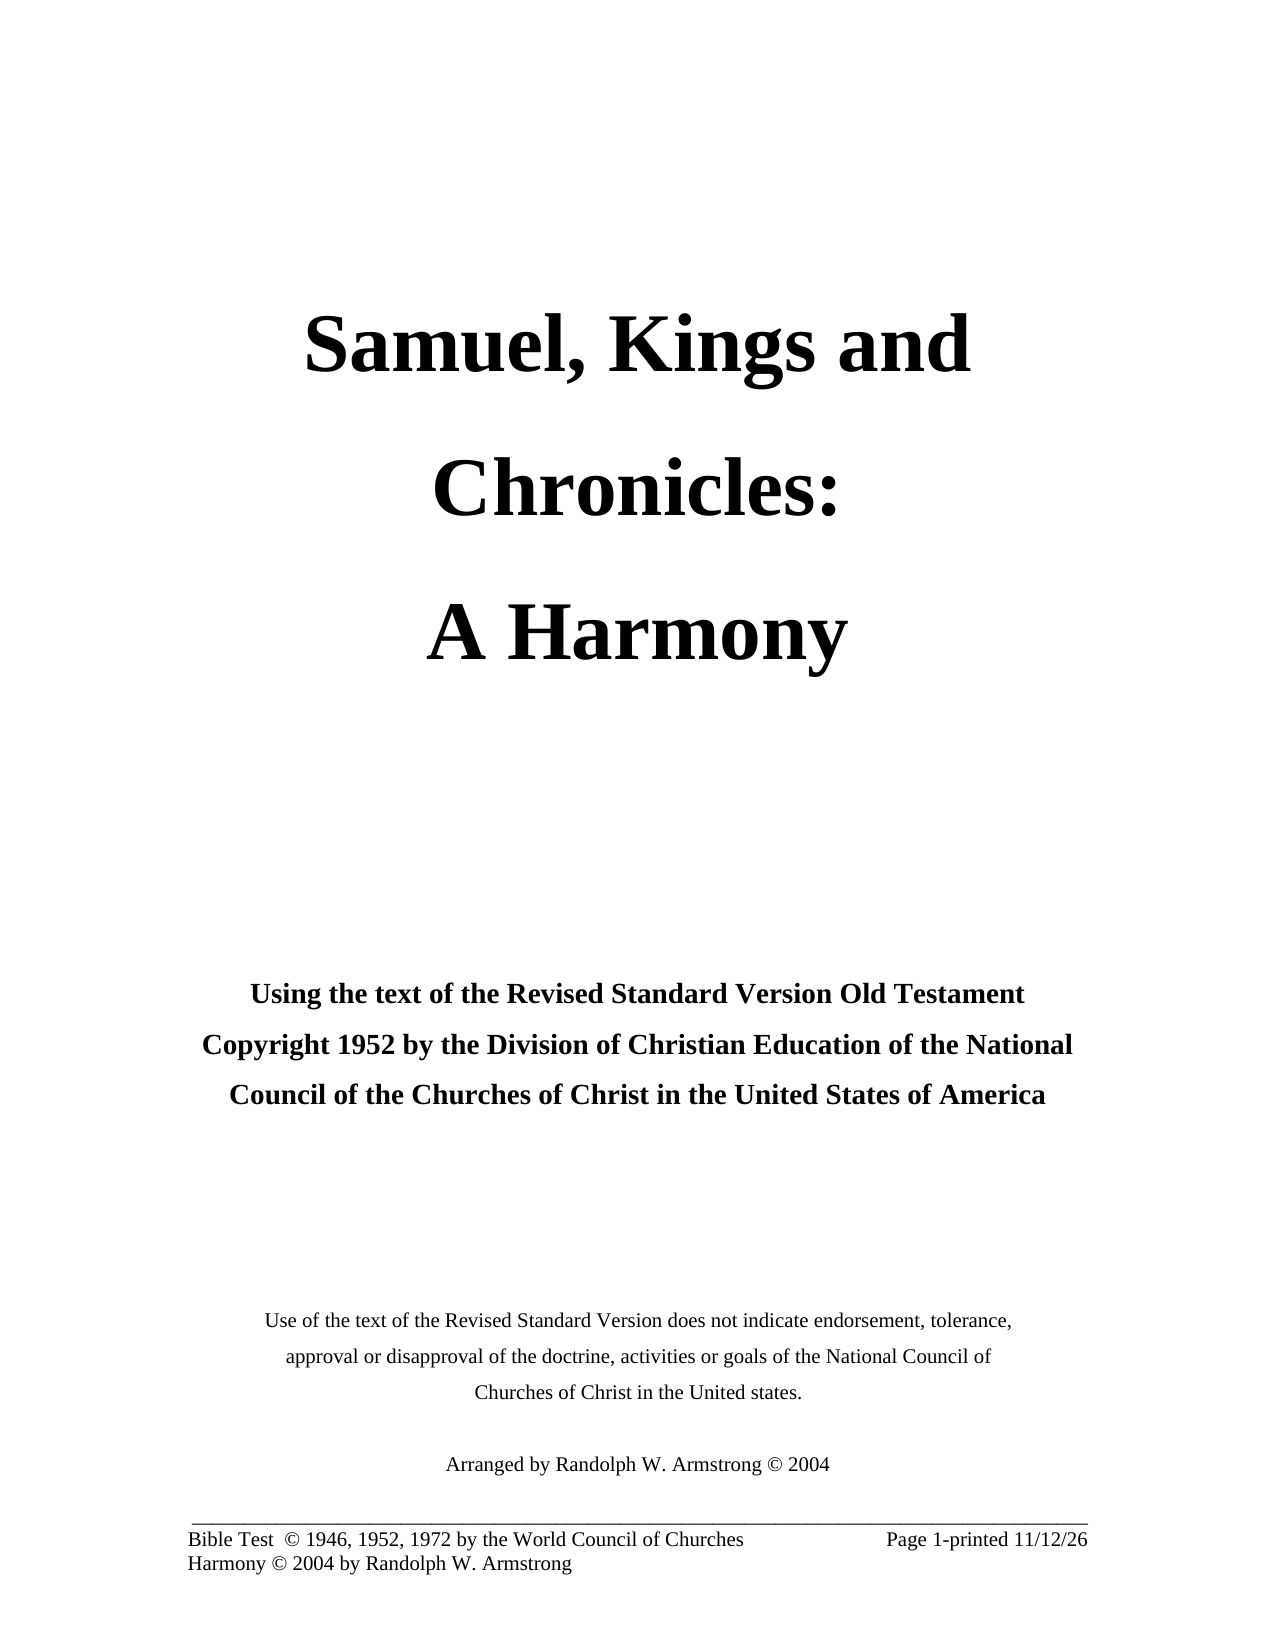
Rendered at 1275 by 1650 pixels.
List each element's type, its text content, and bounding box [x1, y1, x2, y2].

title Samuel, Kings and Chronicles: [187, 294, 1087, 533]
title A Harmony [187, 581, 1087, 677]
text Copyright 1952 by the Division of Christian Education of the National Council of the Churches of Christ in the United States of America [187, 1027, 1087, 1111]
text Using the text of the Revised Standard Version Old Testament [187, 977, 1087, 1010]
text Arranged by Randolph W. Armstrong © 2004 [187, 1452, 1087, 1476]
text Use of the text of the Revised Standard Version does not indicate endorsement, tolerance, approval or disapproval of the doctrine, activities or goals of the National Council of Churches of Christ in the United states. [262, 1308, 1015, 1404]
